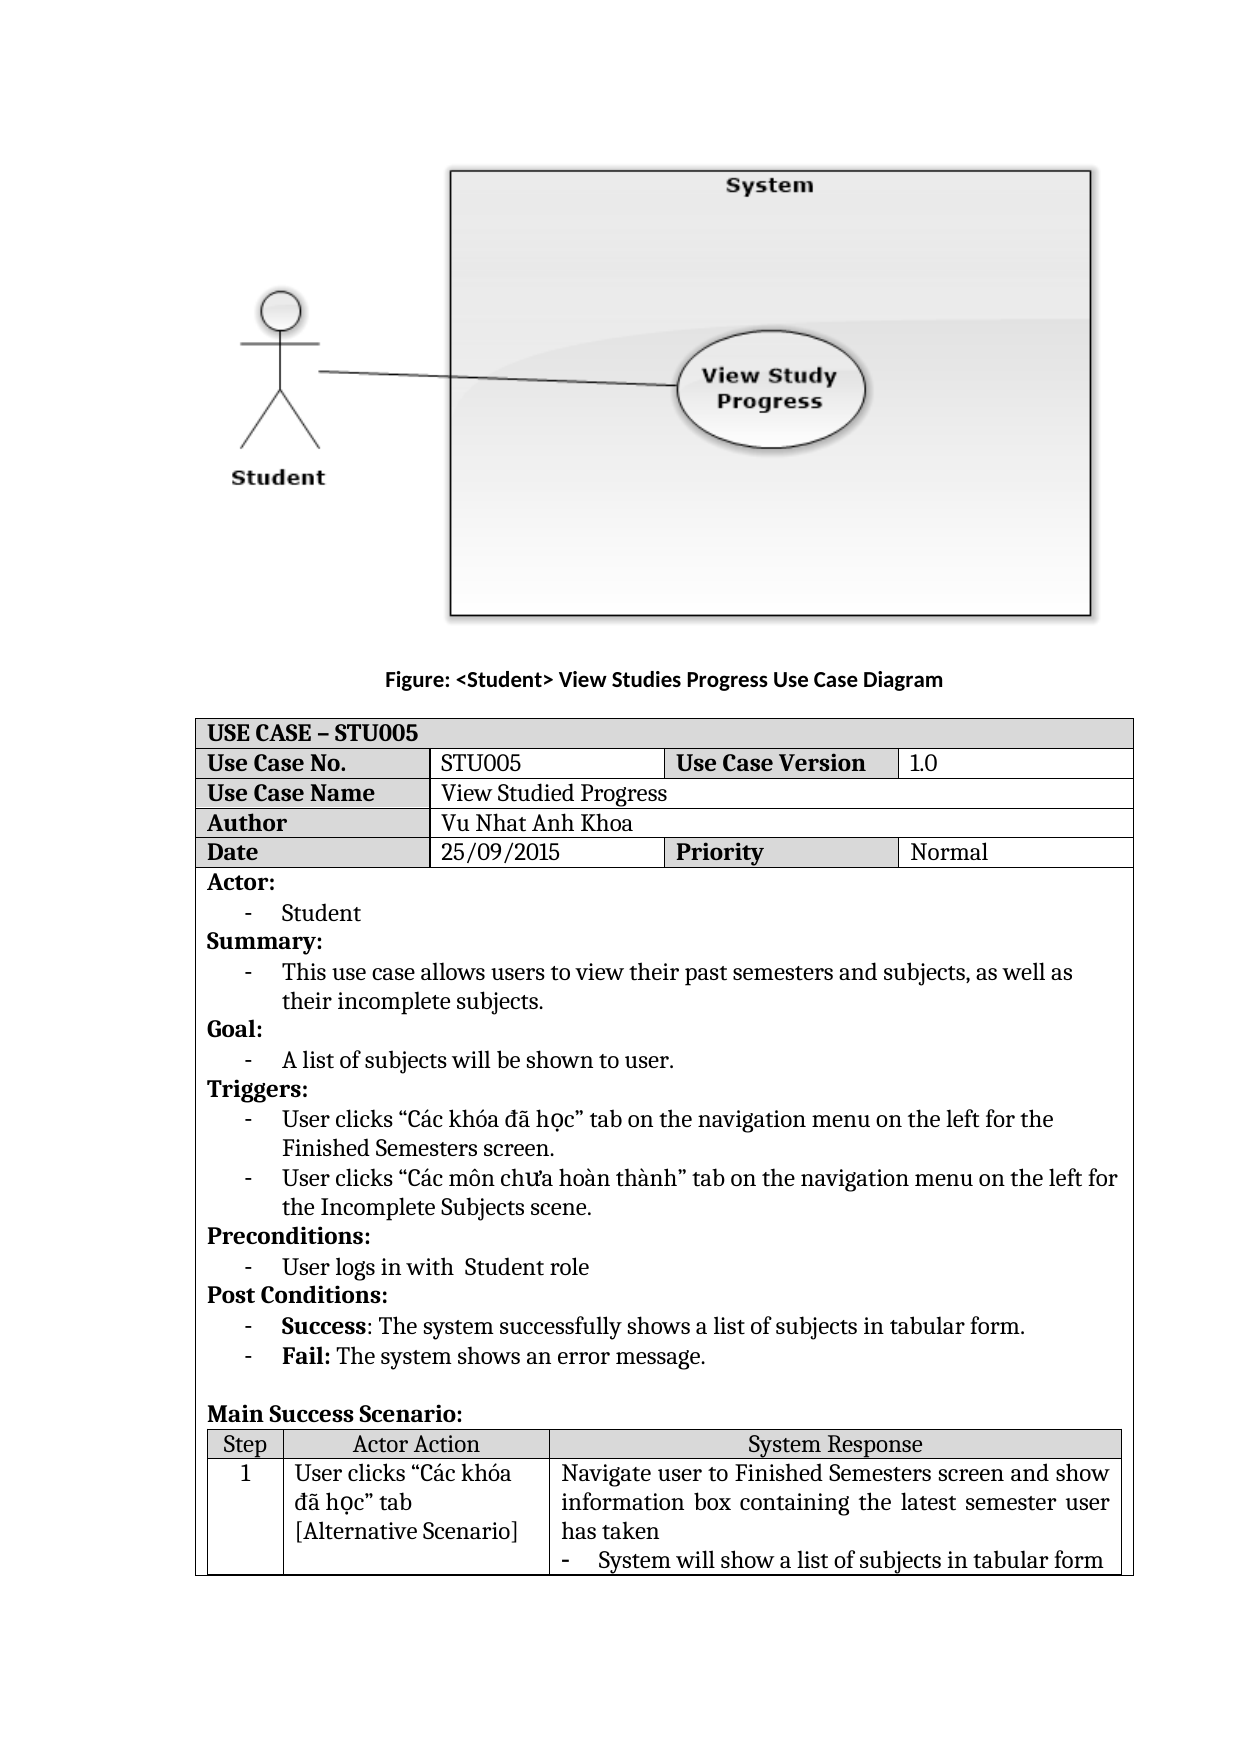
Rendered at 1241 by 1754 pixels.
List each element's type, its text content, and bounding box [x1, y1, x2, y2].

table_cell Vu Nhat Anh Khoa [431, 809, 1133, 837]
picture [206, 147, 1115, 640]
table_cell 1.0 [899, 749, 1133, 778]
text Figure: <Student> View Studies Progress Use Case Diagram [207, 665, 1122, 693]
table_header USE CASE – STU005 [196, 719, 1133, 748]
table_cell STU005 [431, 749, 664, 778]
table_cell 25/09/2015 [431, 838, 664, 867]
table_cell Normal [899, 838, 1133, 867]
table_cell Date [196, 838, 429, 867]
table_cell Use Case Name [196, 779, 429, 807]
table_cell Use Case No. [196, 749, 429, 778]
table_cell View Studied Progress [431, 779, 1133, 807]
table_cell Priority [665, 838, 898, 867]
table_cell Author [196, 809, 429, 837]
table_cell Use Case Version [665, 749, 898, 778]
